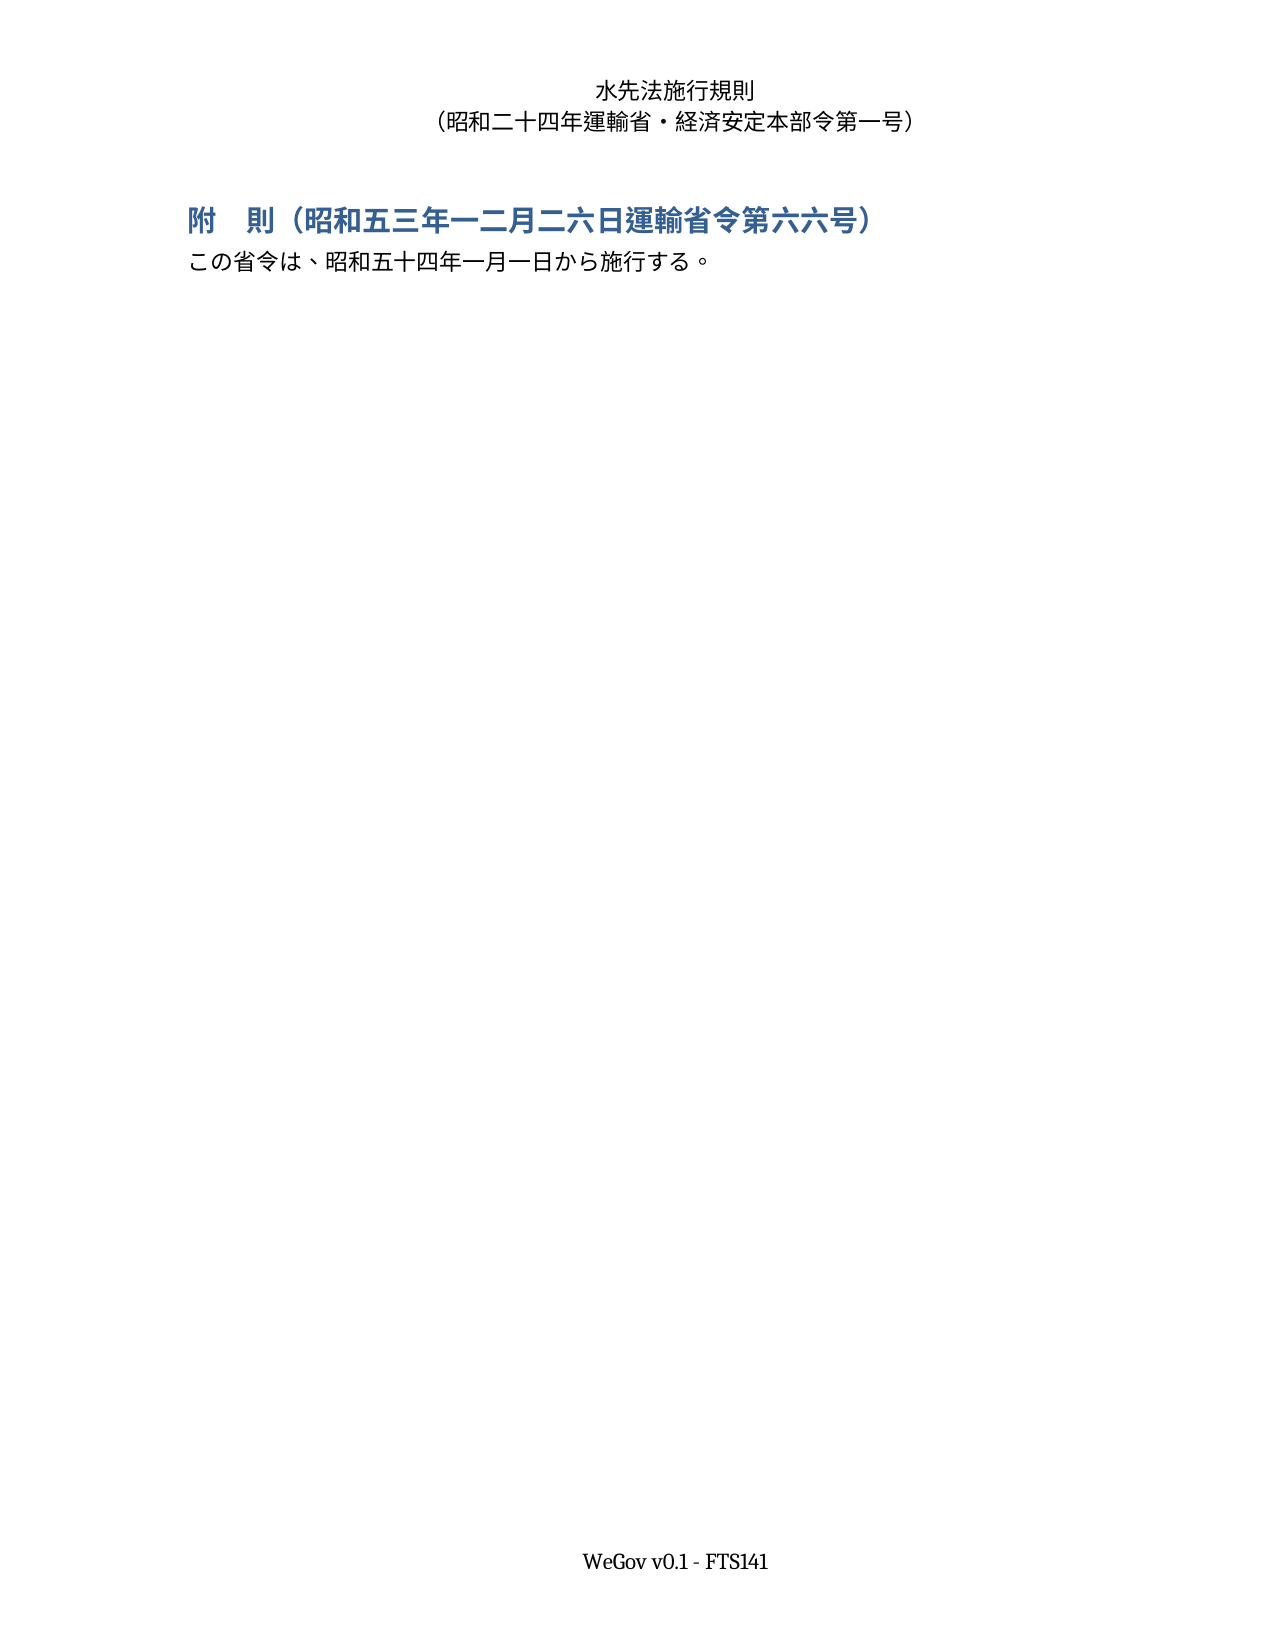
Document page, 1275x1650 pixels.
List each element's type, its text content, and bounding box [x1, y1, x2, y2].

text この省令は、昭和五十四年一月一日から施行する。 [187, 246, 1087, 277]
subtitle 附 則（昭和五三年一二月二六日運輸省令第六六号） [187, 200, 1087, 240]
